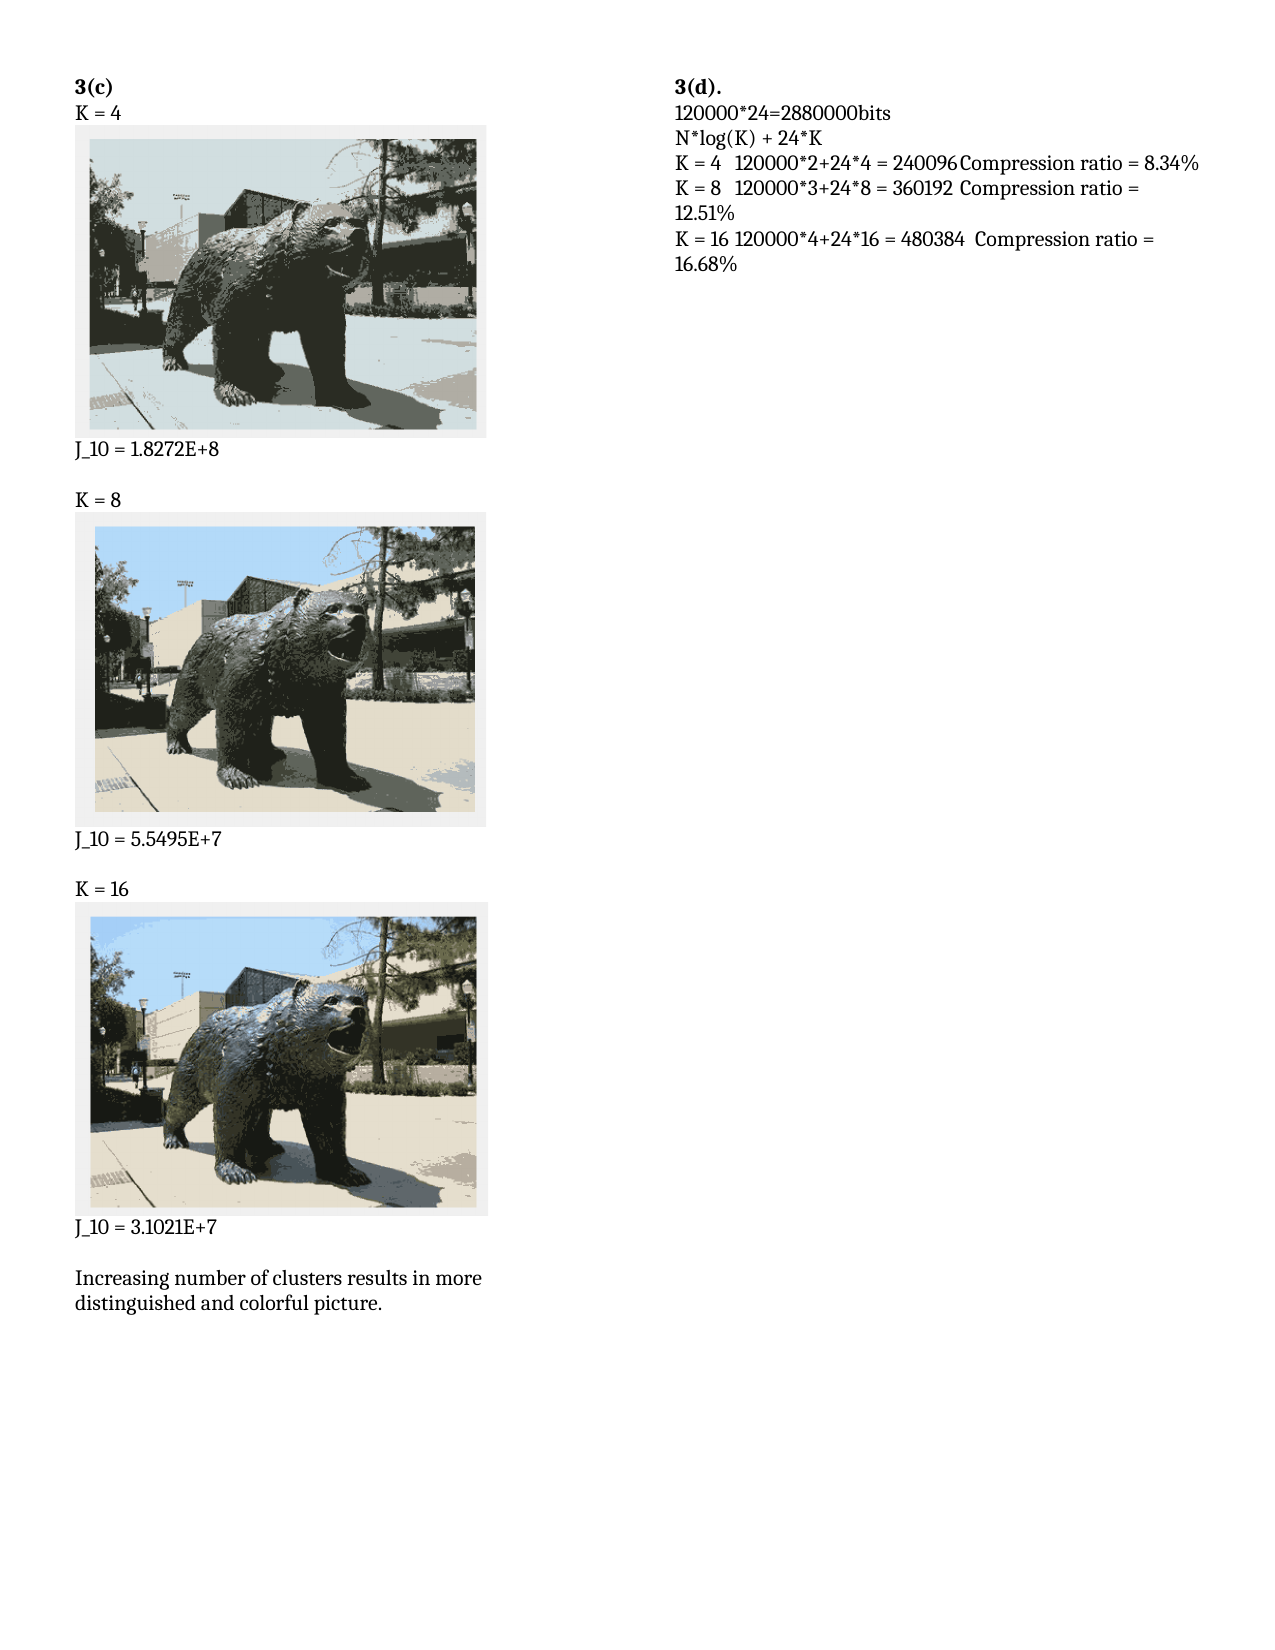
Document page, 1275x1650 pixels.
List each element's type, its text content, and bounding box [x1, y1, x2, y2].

text 3(d). [675, 75, 1200, 100]
text K = 8 [75, 488, 600, 513]
text K = 4 [75, 100, 600, 125]
text J_10 = 5.5495E+7 [75, 826, 600, 852]
text K = 4 120000*2+24*4 = 240096 Compression ratio = 8.34% [675, 151, 1200, 176]
text Increasing number of clusters results in more distinguished and colorful picture. [75, 1266, 600, 1316]
text K = 8 120000*3+24*8 = 360192 Compression ratio = 12.51% [675, 176, 1200, 226]
text K = 16 [75, 877, 600, 902]
text J_10 = 1.8272E+8 [75, 437, 600, 462]
text N*log(K) + 24*K [675, 125, 1200, 151]
picture [75, 512, 487, 827]
text 3(c) [75, 75, 600, 100]
text K = 16 120000*4+24*16 = 480384 Compression ratio = 16.68% [675, 226, 1200, 277]
picture [75, 902, 489, 1216]
text 120000*24=2880000bits [675, 100, 1200, 125]
text J_10 = 3.1021E+7 [75, 1215, 600, 1240]
picture [75, 125, 487, 438]
